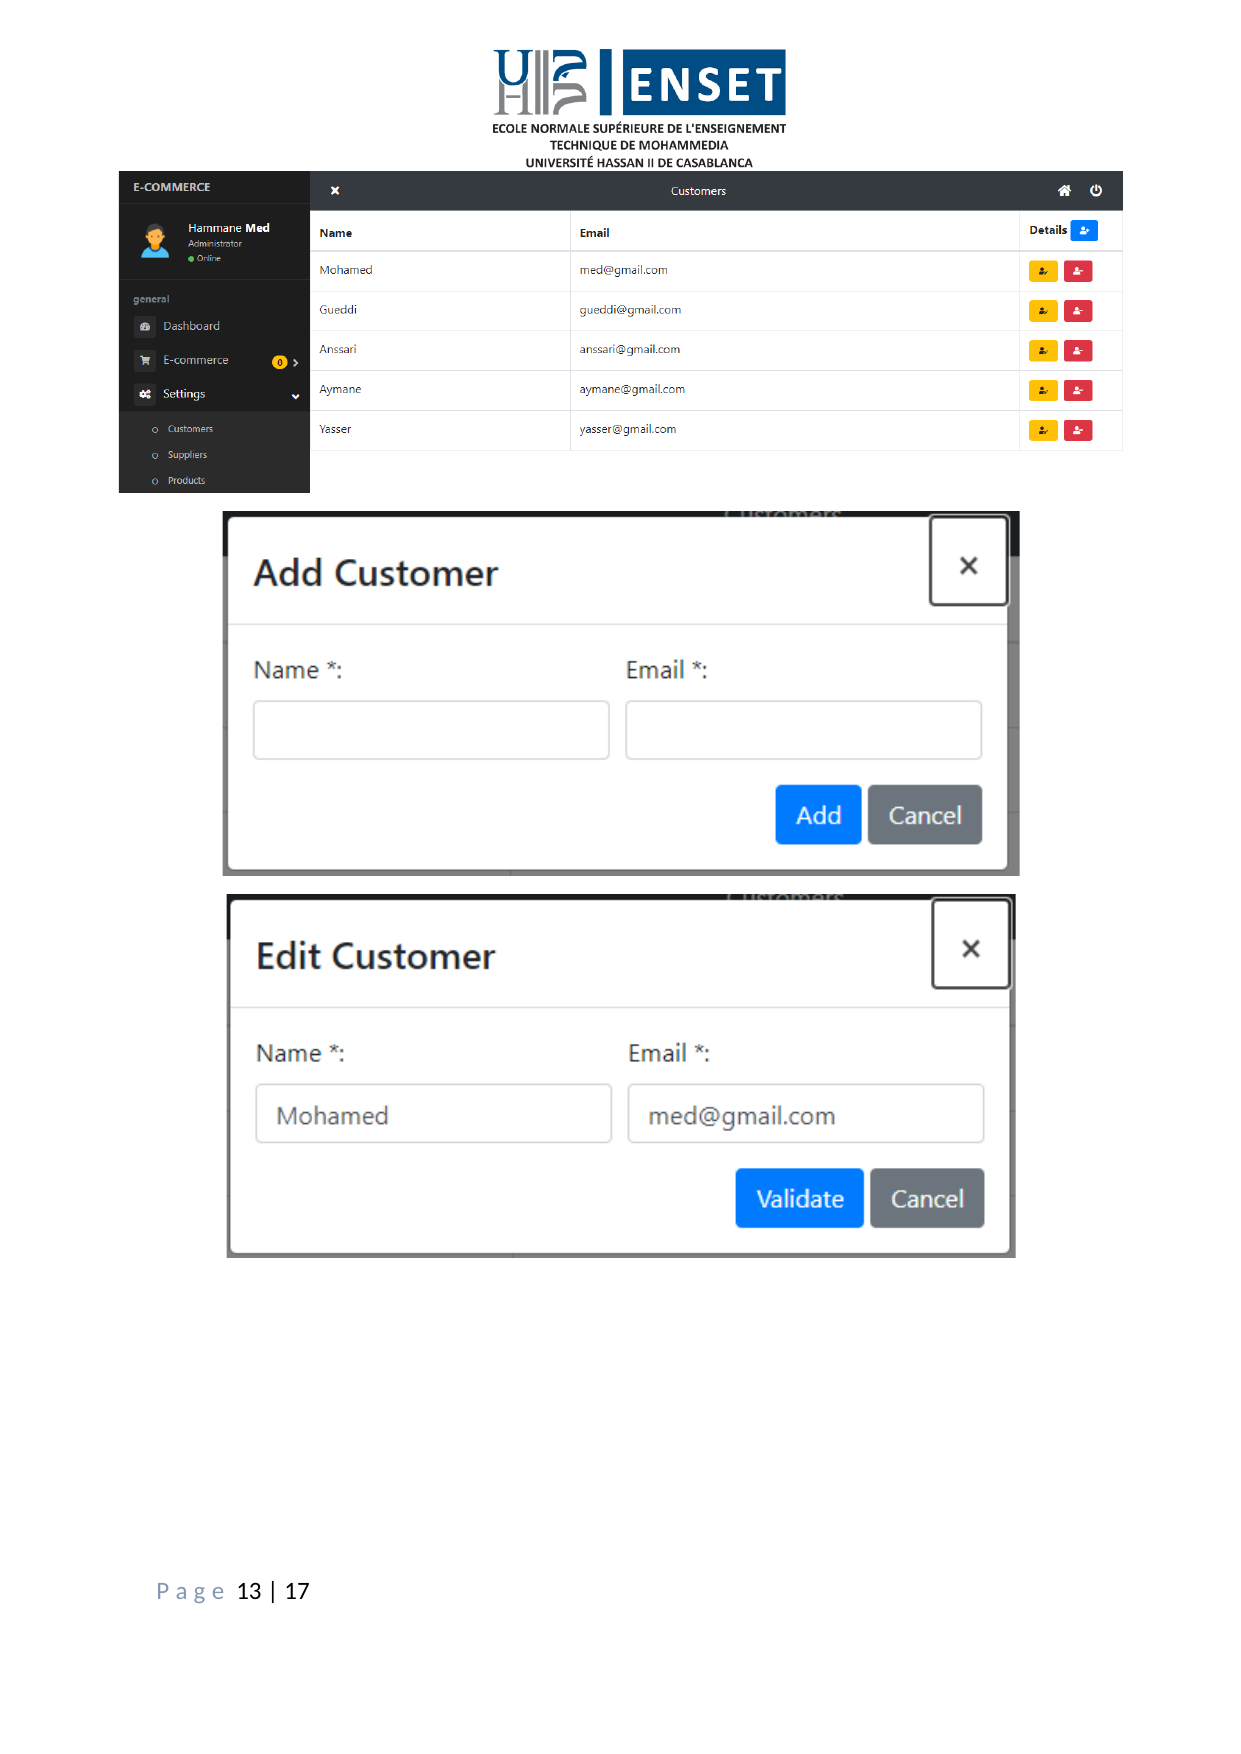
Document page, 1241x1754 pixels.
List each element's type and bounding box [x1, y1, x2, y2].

picture [226, 894, 1016, 1258]
picture [222, 511, 1020, 876]
picture [118, 45, 1123, 493]
